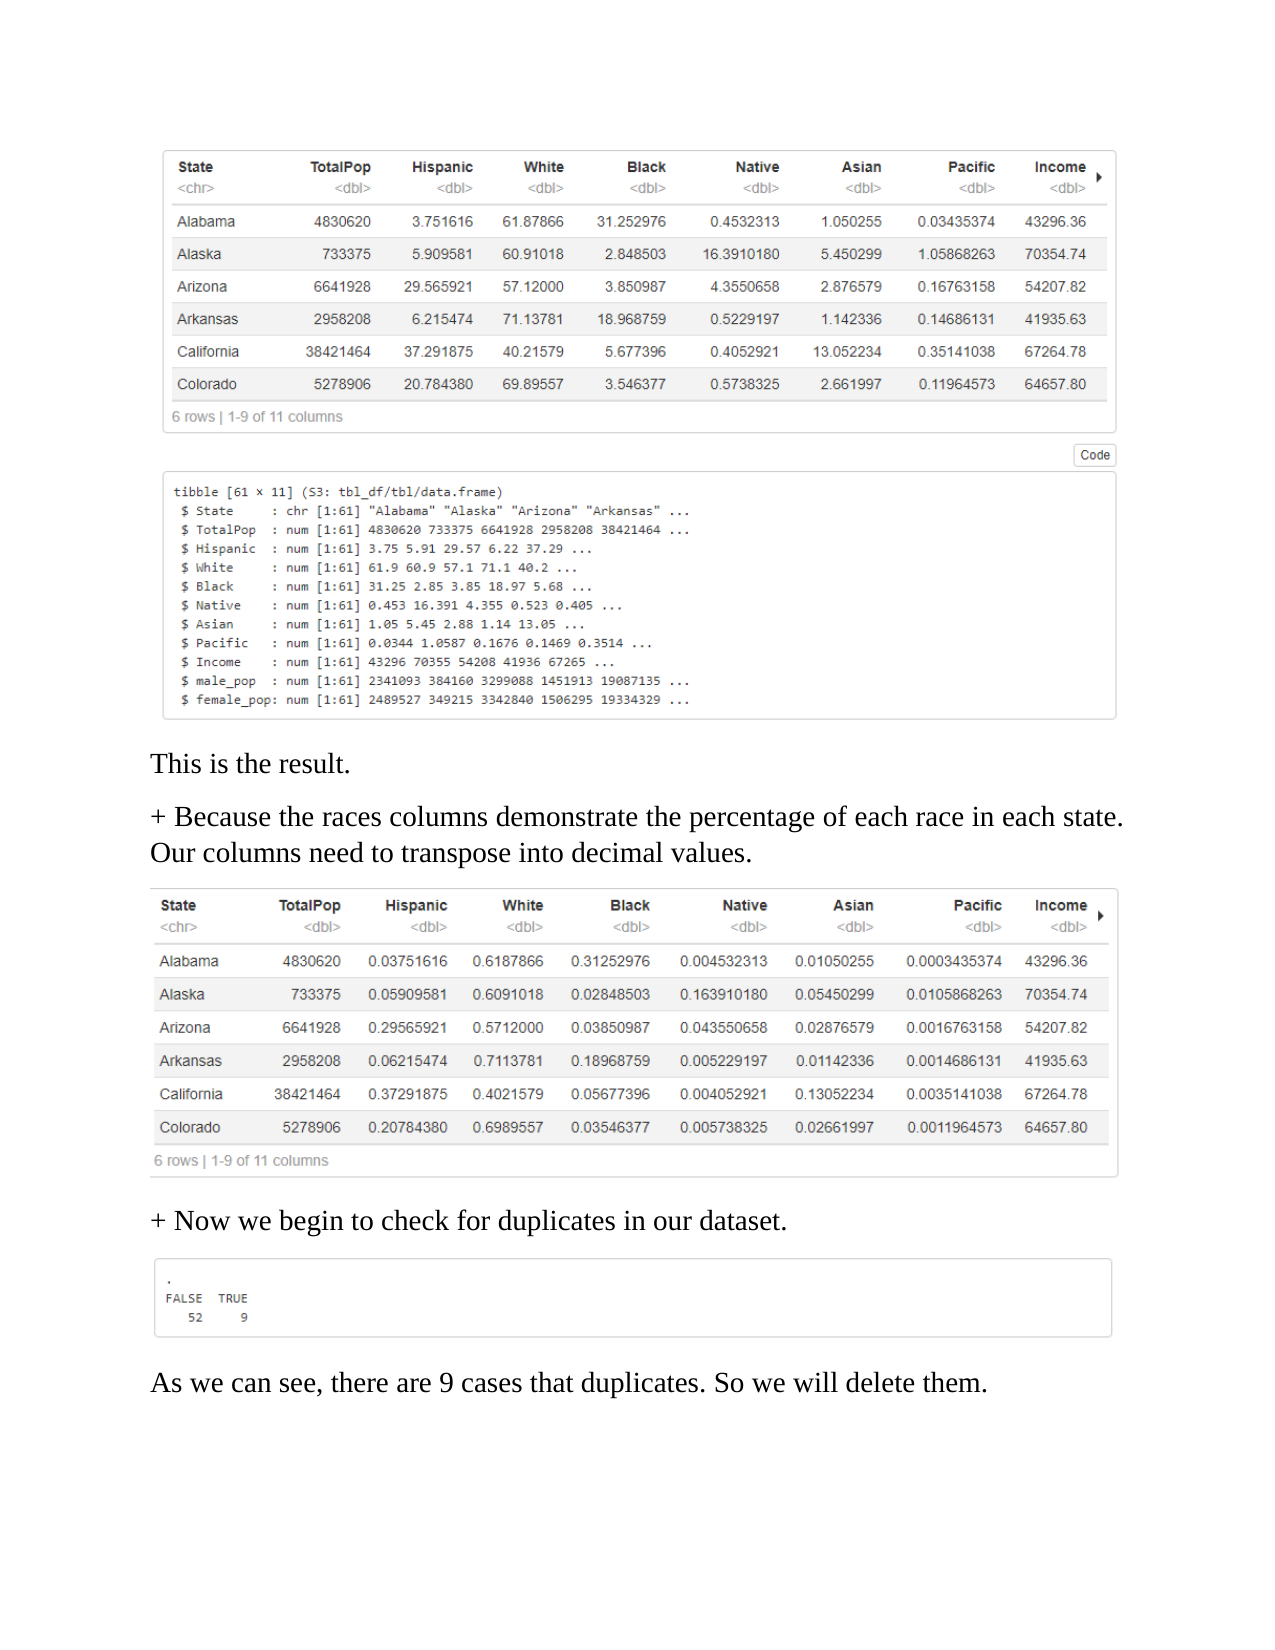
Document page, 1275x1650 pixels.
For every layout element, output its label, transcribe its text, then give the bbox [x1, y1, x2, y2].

picture [150, 887, 1125, 1184]
text This is the result. [150, 746, 1125, 779]
picture [150, 1255, 1125, 1346]
text As we can see, there are 9 cases that duplicates. So we will delete them. [150, 1365, 1125, 1398]
text + Because the races columns demonstrate the percentage of each race in each state. Our columns need to transpose into decimal values. [150, 799, 1125, 868]
text + Now we begin to check for duplicates in our dataset. [150, 1203, 1125, 1236]
picture [150, 150, 1125, 727]
